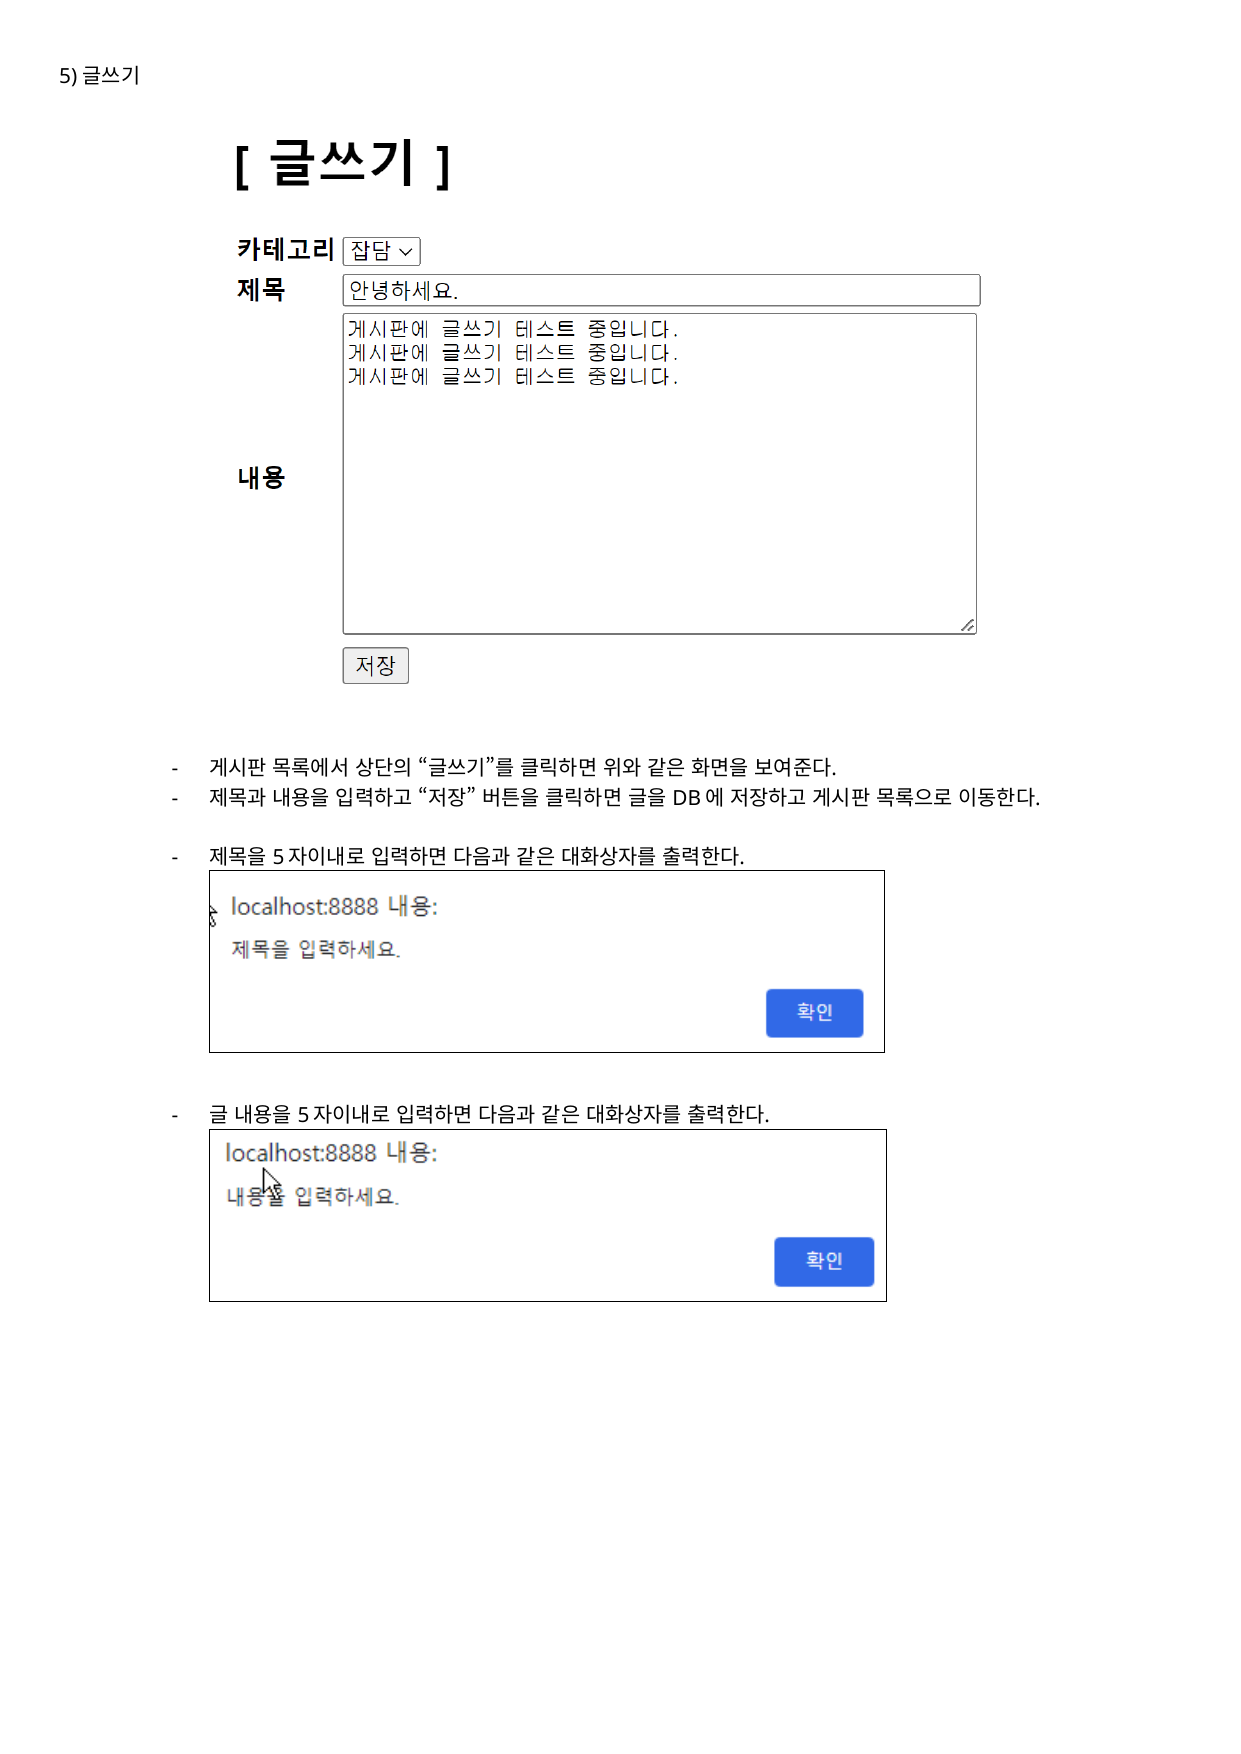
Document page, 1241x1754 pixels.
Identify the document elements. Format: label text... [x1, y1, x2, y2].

picture [221, 117, 1043, 706]
list 게시판 목록에서 상단의 “글쓰기”를 클릭하면 위와 같은 화면을 보여준다. [171, 751, 1181, 781]
picture [210, 1130, 886, 1301]
list 제목과 내용을 입력하고 “저장” 버튼을 클릭하면 글을 DB에 저장하고 게시판 목록으로 이동한다. [171, 781, 1181, 812]
list 글 내용을 5자이내로 입력하면 다음과 같은 대화상자를 출력한다. [171, 1098, 1181, 1129]
text 5) 글쓰기 [59, 59, 1181, 89]
picture [210, 871, 884, 1052]
list 제목을 5자이내로 입력하면 다음과 같은 대화상자를 출력한다. [171, 840, 1181, 870]
